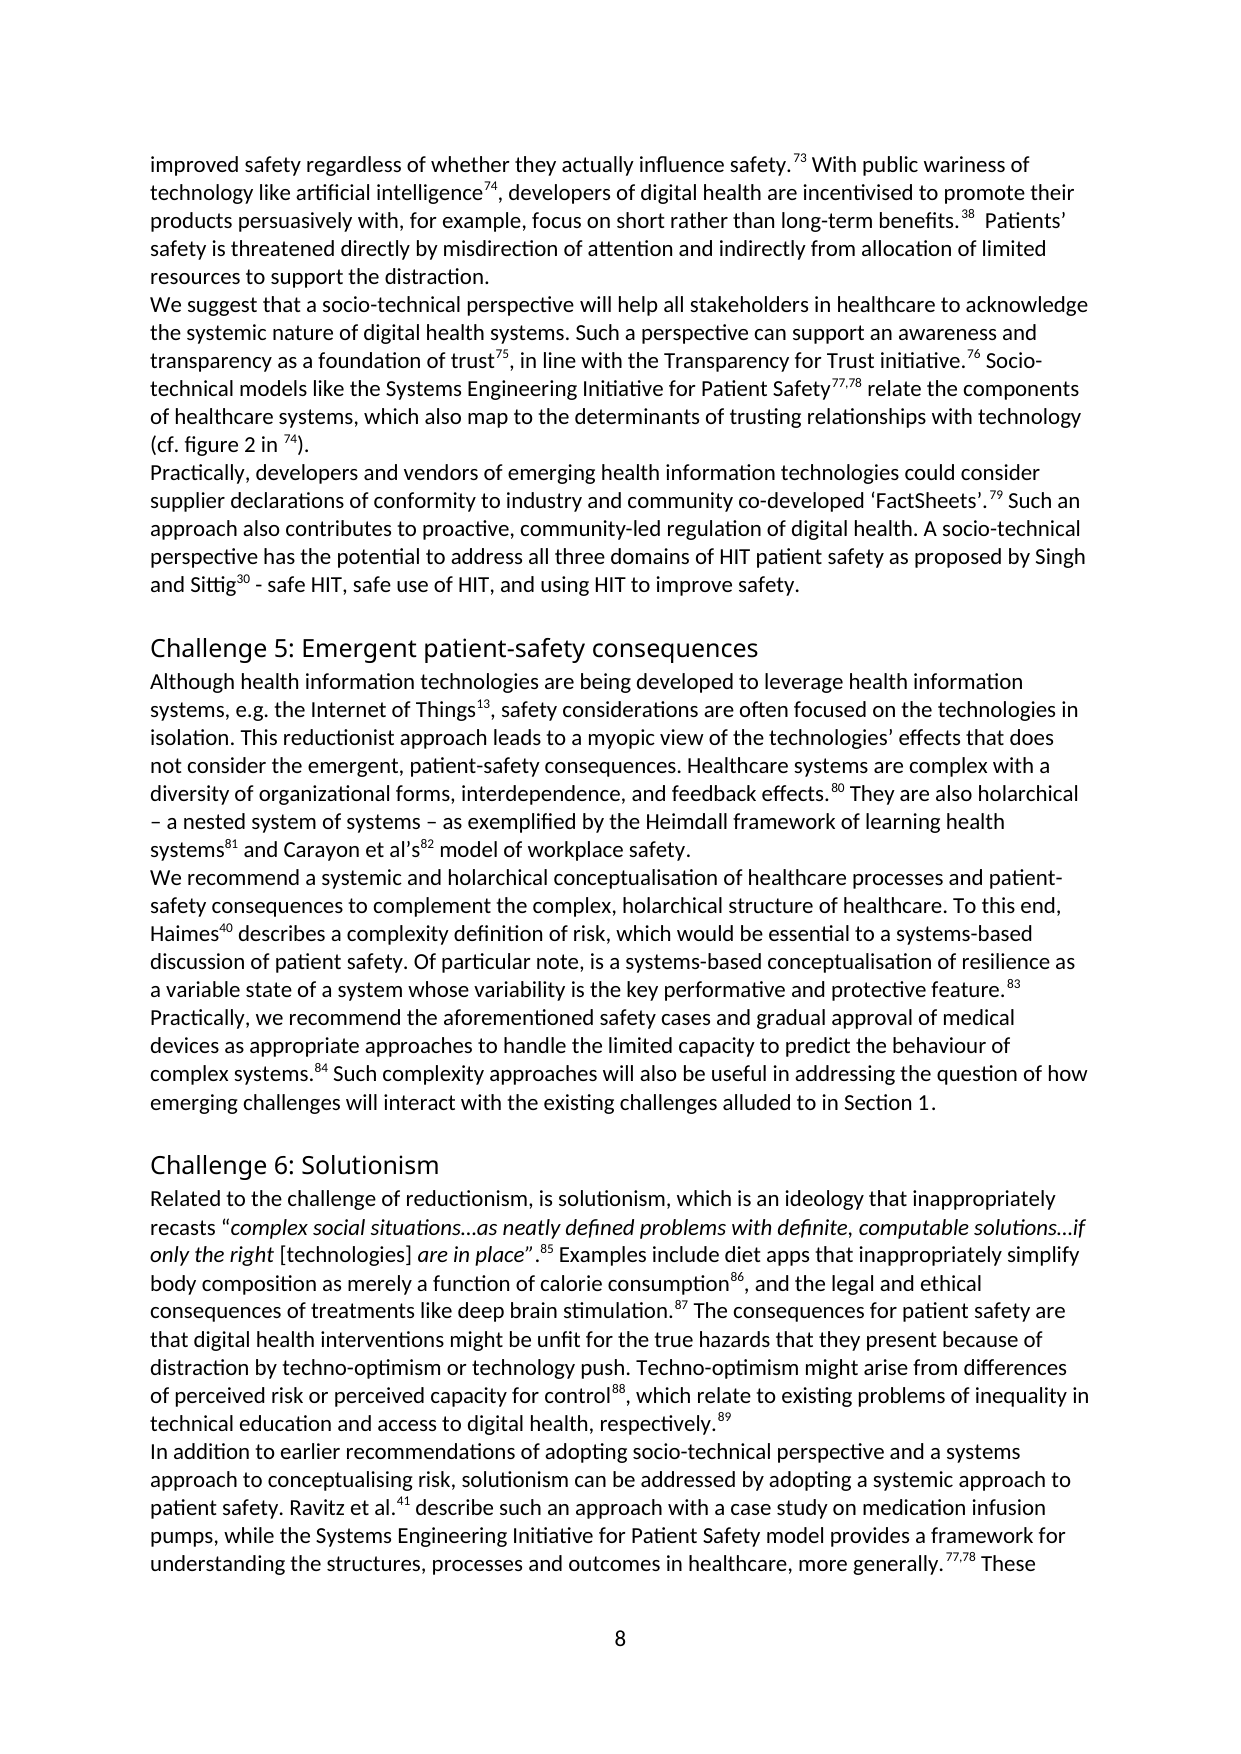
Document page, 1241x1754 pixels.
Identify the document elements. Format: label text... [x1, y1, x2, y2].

subtitle Challenge 6: Solutionism [150, 1148, 1090, 1182]
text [150, 1437, 1090, 1577]
text We recommend a systemic and holarchical conceptualisation of healthcare processes and patient-safety consequences to complement the complex, holarchical structure of healthcare. To this end, Haimes40 describes a complexity definition of risk, which would be essential to a systems-based discussion of patient safety. Of particular note, is a systems-based conceptualisation of resilience as a variable state of a system whose variability is the key performative and protective feature.83 [150, 863, 1090, 1003]
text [150, 150, 1090, 290]
text Related to the challenge of reductionism, is solutionism, which is an ideology that inappropriately recasts “complex social situations…as neatly defined problems with definite, computable solutions…if only the right [technologies] are in place”.85 Examples include diet apps that inappropriately simplify body composition as merely a function of calorie consumption86, and the legal and ethical consequences of treatments like deep brain stimulation.87 The consequences for patient safety are that digital health interventions might be unfit for the true hazards that they present because of distraction by techno-optimism or technology push. Techno-optimism might arise from differences of perceived risk or perceived capacity for control88, which relate to existing problems of inequality in technical education and access to digital health, respectively.89 [150, 1184, 1090, 1437]
text Although health information technologies are being developed to leverage health information systems, e.g. the Internet of Things13, safety considerations are often focused on the technologies in isolation. This reductionist approach leads to a myopic view of the technologies’ effects that does not consider the emergent, patient-safety consequences. Healthcare systems are complex with a diversity of organizational forms, interdependence, and feedback effects.80 They are also holarchical – a nested system of systems – as exemplified by the Heimdall framework of learning health systems81 and Carayon et al’s82 model of workplace safety. [150, 667, 1090, 863]
text We suggest that a socio-technical perspective will help all stakeholders in healthcare to acknowledge the systemic nature of digital health systems. Such a perspective can support an awareness and transparency as a foundation of trust75, in line with the Transparency for Trust initiative.76 Socio-technical models like the Systems Engineering Initiative for Patient Safety77,78 relate the components of healthcare systems, which also map to the determinants of trusting relationships with technology (cf. figure 2 in 74). [150, 290, 1090, 458]
subtitle Challenge 5: Emergent patient-safety consequences [150, 631, 1090, 664]
text Practically, we recommend the aforementioned safety cases and gradual approval of medical devices as appropriate approaches to handle the limited capacity to predict the behaviour of complex systems.84 Such complexity approaches will also be useful in addressing the question of how emerging challenges will interact with the existing challenges alluded to in Section 1. [150, 1003, 1090, 1116]
text Practically, developers and vendors of emerging health information technologies could consider supplier declarations of conformity to industry and community co-developed ‘FactSheets’.79 Such an approach also contributes to proactive, community-led regulation of digital health. A socio-technical perspective has the potential to address all three domains of HIT patient safety as proposed by Singh and Sittig30 - safe HIT, safe use of HIT, and using HIT to improve safety. [150, 458, 1090, 598]
